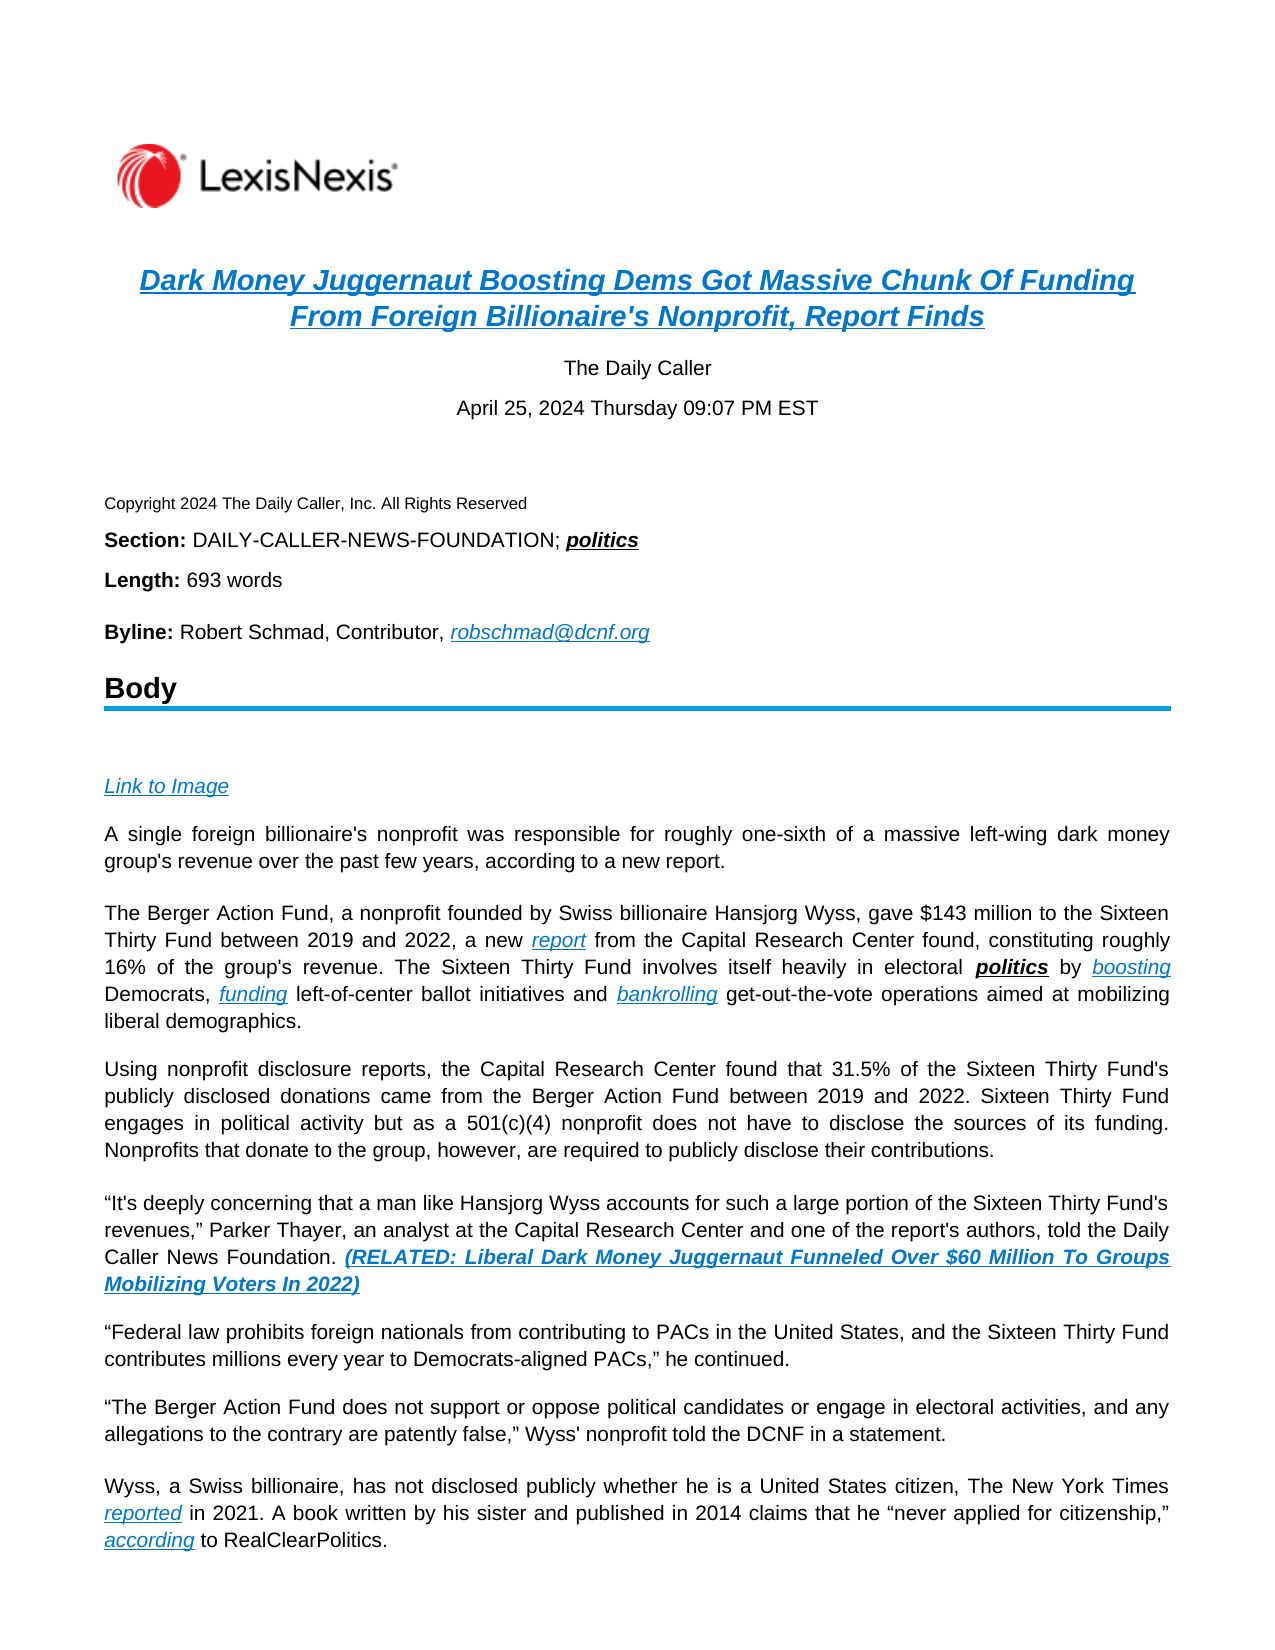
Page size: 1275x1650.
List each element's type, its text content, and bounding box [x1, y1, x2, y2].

text Copyright 2024 The Daily Caller, Inc. All Rights Reserved [104, 461, 1171, 513]
text Length: 693 words [104, 565, 1171, 592]
text “It's deeply concerning that a man like Hansjorg Wyss accounts for such a large portion of the Sixteen Thirty Fund's revenues,” Parker Thayer, an analyst at the Capital Research Center and one of the report's authors, told the Daily Caller News Foundation. (RELATED: Liberal Dark Money Juggernaut Funneled Over $60 Million To Groups Mobilizing Voters In 2022) [104, 1187, 1171, 1296]
picture [104, 144, 412, 208]
text “Federal law prohibits foreign nationals from contributing to PACs in the United States, and the Sixteen Thirty Fund contributes millions every year to Democrats-aligned PACs,” he continued. [104, 1316, 1171, 1371]
text Using nonprofit disclosure reports, the Capital Research Center found that 31.5% of the Sixteen Thirty Fund's publicly disclosed donations came from the Berger Action Fund between 2019 and 2022. Sixteen Thirty Fund engages in political activity but as a 501(c)(4) nonprofit does not have to disclose the sources of its funding. Nonprofits that donate to the group, however, are required to publicly disclose their contributions. [104, 1054, 1171, 1162]
text The Berger Action Fund, a nonprofit founded by Swiss billionaire Hansjorg Wyss, gave $143 million to the Sixteen Thirty Fund between 2019 and 2022, a new report from the Capital Research Center found, constituting roughly 16% of the group's revenue. The Sixteen Thirty Fund involves itself heavily in electoral politics by boosting Democrats, funding left-of-center ballot initiatives and bankrolling get-out-the-vote operations aimed at mobilizing liberal demographics. [104, 898, 1171, 1033]
text “The Berger Action Fund does not support or oppose political candidates or engage in electoral activities, and any allegations to the contrary are patently false,” Wyss' nonprofit told the DCNF in a statement. [104, 1391, 1171, 1446]
text Byline: Robert Schmad, Contributor, robschmad@dcnf.org [104, 617, 1171, 644]
text April 25, 2024 Thursday 09:07 PM EST [104, 393, 1171, 420]
text Link to Image [104, 771, 1171, 798]
text A single foreign billionaire's nonprofit was responsible for roughly one-sixth of a massive left-wing dark money group's revenue over the past few years, according to a new report. [104, 818, 1171, 873]
text Section: DAILY-CALLER-NEWS-FOUNDATION; politics [104, 525, 1171, 552]
text Wyss, a Swiss billionaire, has not disclosed publicly whether he is a United States citizen, The New York Times reported in 2021. A book written by his sister and published in 2014 claims that he “never applied for citizenship,” according to RealClearPolitics. [104, 1471, 1171, 1552]
text Body [104, 669, 1171, 704]
text The Daily Caller [104, 353, 1171, 380]
subtitle Dark Money Juggernaut Boosting Dems Got Massive Chunk Of Funding From Foreign Billionaire's Nonprofit, Report Finds [104, 261, 1171, 332]
